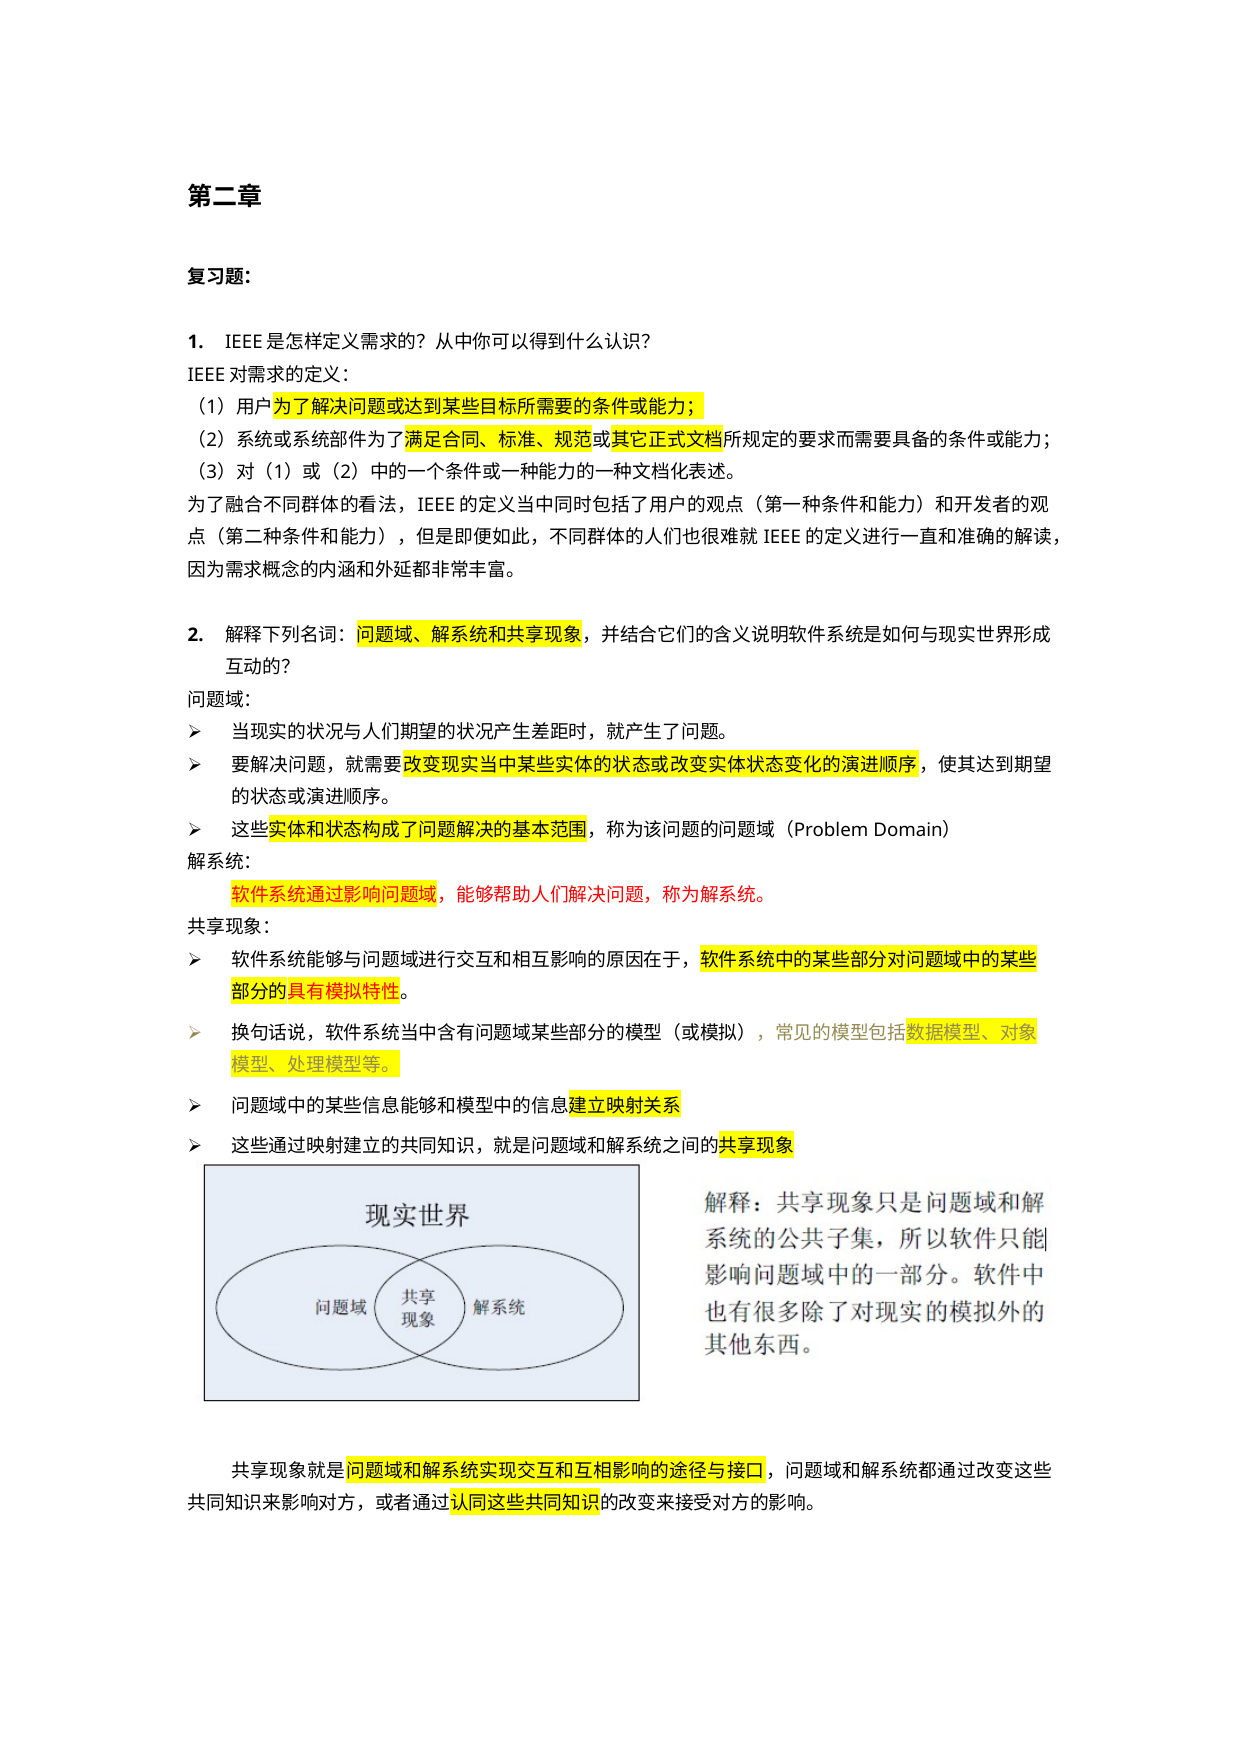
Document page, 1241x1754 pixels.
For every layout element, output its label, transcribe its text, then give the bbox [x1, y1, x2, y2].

list 换句话说，软件系统当中含有问题域某些部分的模型（或模拟），常见的模型包括数据模型、对象模型、处理模型等。 [187, 1015, 1053, 1080]
list 解释下列名词：问题域、解系统和共享现象，并结合它们的含义说明软件系统是如何与现实世界形成互动的？ [187, 617, 1053, 682]
text （1）用户为了解决问题或达到某些目标所需要的条件或能力； [187, 389, 1053, 422]
text 复习题： [187, 259, 1053, 292]
list 问题域中的某些信息能够和模型中的信息建立映射关系 [187, 1088, 1053, 1120]
list 要解决问题，就需要改变现实当中某些实体的状态或改变实体状态变化的演进顺序，使其达到期望的状态或演进顺序。 [187, 747, 1053, 812]
text 解系统： [187, 844, 1053, 877]
text 问题域： [187, 682, 1053, 714]
list 软件系统能够与问题域进行交互和相互影响的原因在于，软件系统中的某些部分对问题域中的某些部分的具有模拟特性。 [187, 942, 1053, 1007]
list 这些通过映射建立的共同知识，就是问题域和解系统之间的共享现象 [187, 1128, 1053, 1160]
text 第二章 [187, 162, 1053, 227]
text （3）对（1）或（2）中的一个条件或一种能力的一种文档化表述。 [187, 454, 1053, 487]
text 为了融合不同群体的看法，IEEE的定义当中同时包括了用户的观点（第一种条件和能力）和开发者的观点（第二种条件和能力），但是即便如此，不同群体的人们也很难就IEEE的定义进行一直和准确的解读，因为需求概念的内涵和外延都非常丰富。 [187, 487, 1053, 584]
list 这些实体和状态构成了问题解决的基本范围，称为该问题的问题域（Problem Domain） [187, 812, 1053, 844]
text 共享现象就是问题域和解系统实现交互和互相影响的途径与接口，问题域和解系统都通过改变这些共同知识来影响对方，或者通过认同这些共同知识的改变来接受对方的影响。 [187, 1453, 1053, 1518]
list IEEE是怎样定义需求的？从中你可以得到什么认识？ [187, 324, 1053, 357]
text IEEE对需求的定义： [187, 357, 1053, 389]
list 软件系统通过影响问题域，能够帮助人们解决问题，称为解系统。 [231, 877, 1053, 909]
text （2）系统或系统部件为了满足合同、标准、规范或其它正式文档所规定的要求而需要具备的条件或能力； [187, 422, 1053, 454]
list 当现实的状况与人们期望的状况产生差距时，就产生了问题。 [187, 714, 1053, 747]
text 共享现象： [187, 909, 1053, 942]
picture [187, 1160, 1053, 1408]
